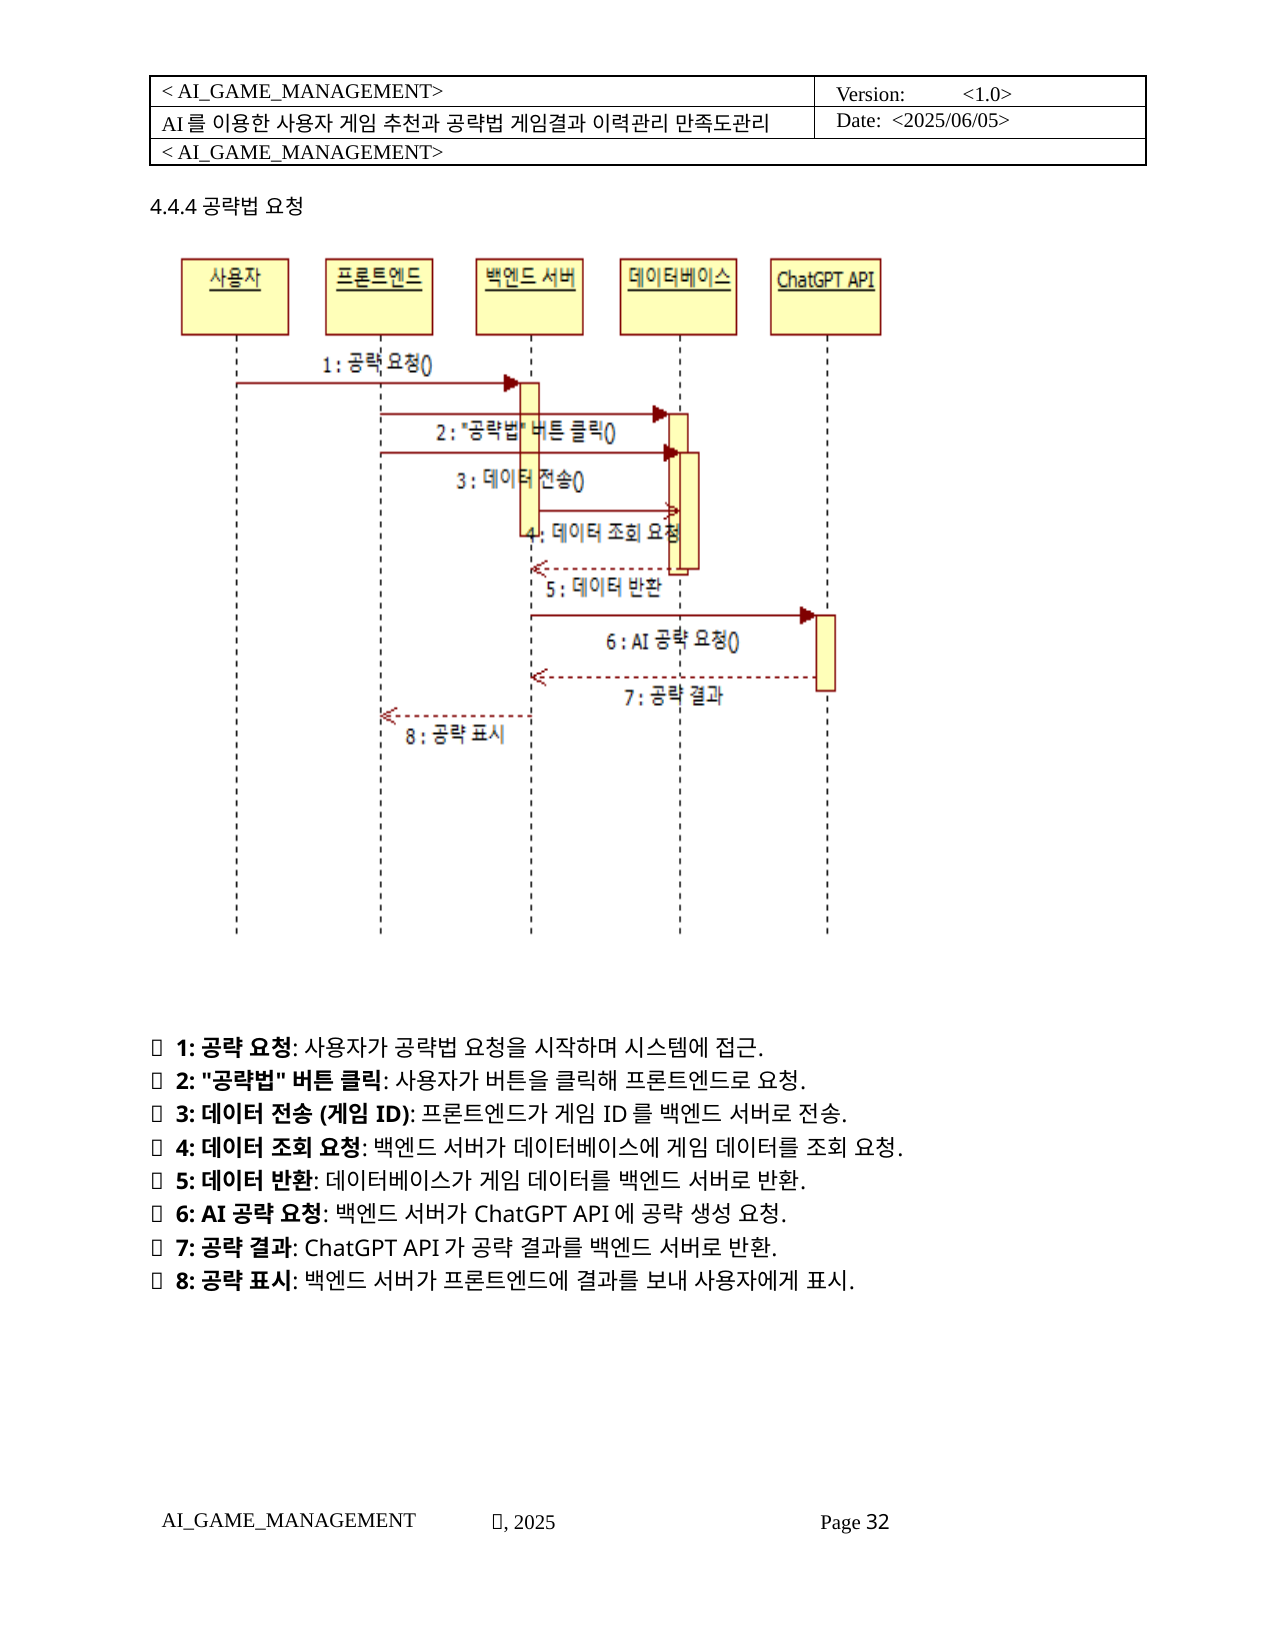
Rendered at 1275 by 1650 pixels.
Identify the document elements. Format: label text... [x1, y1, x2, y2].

text  4: 데이터 조회 요청: 백엔드 서버가 데이터베이스에 게임 데이터를 조회 요청. [150, 1130, 1125, 1163]
text  7: 공략 결과: ChatGPT API가 공략 결과를 백엔드 서버로 반환. [150, 1230, 1125, 1263]
text  3: 데이터 전송 (게임 ID): 프론트엔드가 게임 ID를 백엔드 서버로 전송. [150, 1096, 1125, 1130]
text  6: AI 공략 요청: 백엔드 서버가 ChatGPT API에 공략 생성 요청. [150, 1196, 1125, 1230]
text  8: 공략 표시: 백엔드 서버가 프론트엔드에 결과를 보내 사용자에게 표시. 4.4.5 게임 결과 등록  1: 결과 등록 요청: 사용자가 결과 등록 기능을 시작하며 시스템에 접근. [150, 1263, 1125, 1495]
text  2: "공략법" 버튼 클릭: 사용자가 버튼을 클릭해 프론트엔드로 요청. [150, 1063, 1125, 1096]
text  5: 데이터 반환: 데이터베이스가 게임 데이터를 백엔드 서버로 반환. [150, 1163, 1125, 1196]
picture [150, 221, 913, 973]
